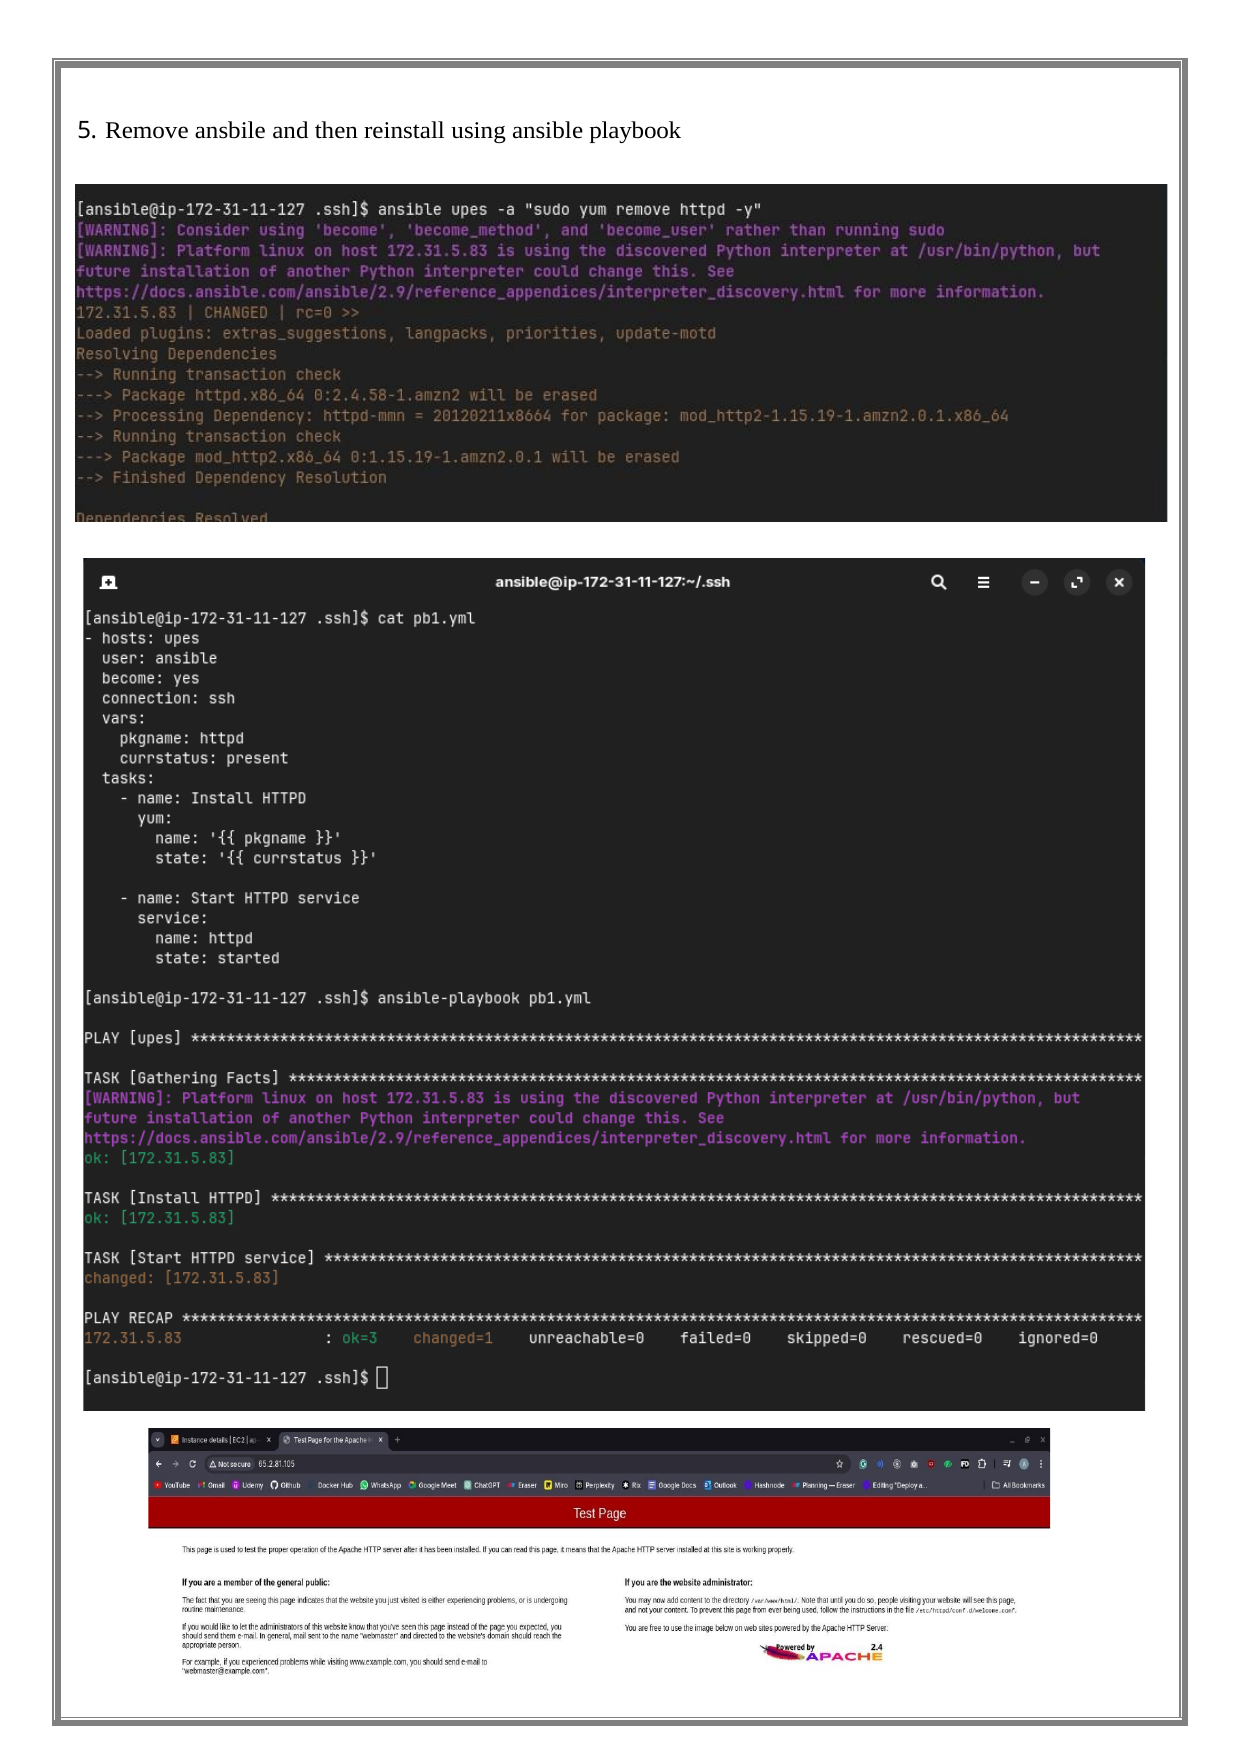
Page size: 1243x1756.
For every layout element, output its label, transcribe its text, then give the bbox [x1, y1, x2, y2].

list Remove ansbile and then reinstall using ansible playbook [77, 113, 1179, 145]
picture [83, 558, 1146, 1411]
picture [75, 184, 1168, 522]
picture [148, 1428, 1051, 1675]
